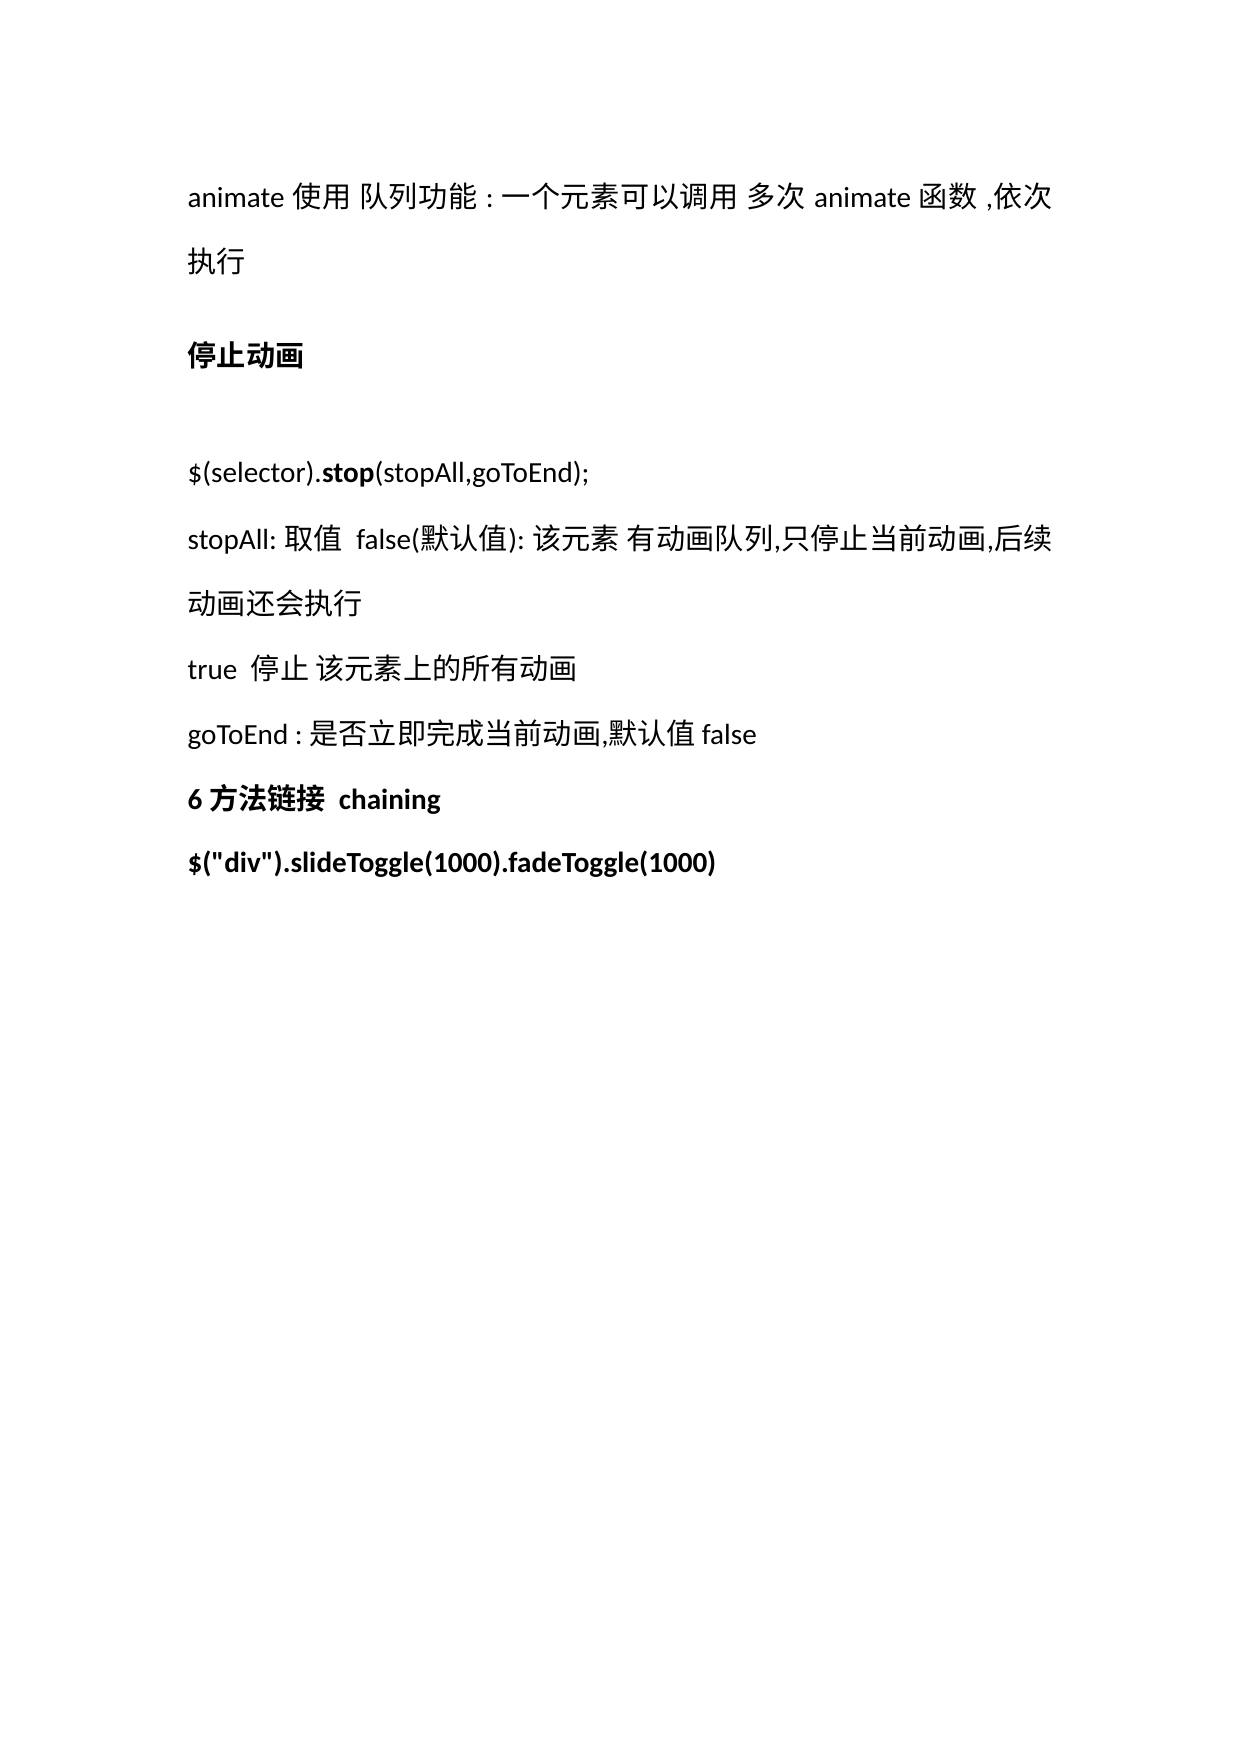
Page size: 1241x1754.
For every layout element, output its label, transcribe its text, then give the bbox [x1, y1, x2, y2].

subtitle 停止动画 [187, 321, 1053, 386]
text stopAll: 取值 false(默认值): 该元素 有动画队列,只停止当前动画,后续动画还会执行 [187, 504, 1053, 634]
text 6 方法链接 chaining [187, 764, 1053, 829]
text goToEnd : 是否立即完成当前动画,默认值false [187, 699, 1053, 764]
text animate 使用 队列功能 : 一个元素可以调用 多次 animate 函数 ,依次执行 [187, 162, 1053, 292]
text $(selector).stop(stopAll,goToEnd); [187, 439, 1053, 504]
text true 停止 该元素上的所有动画 [187, 634, 1053, 699]
text $("div").slideToggle(1000).fadeToggle(1000) [187, 829, 1053, 894]
